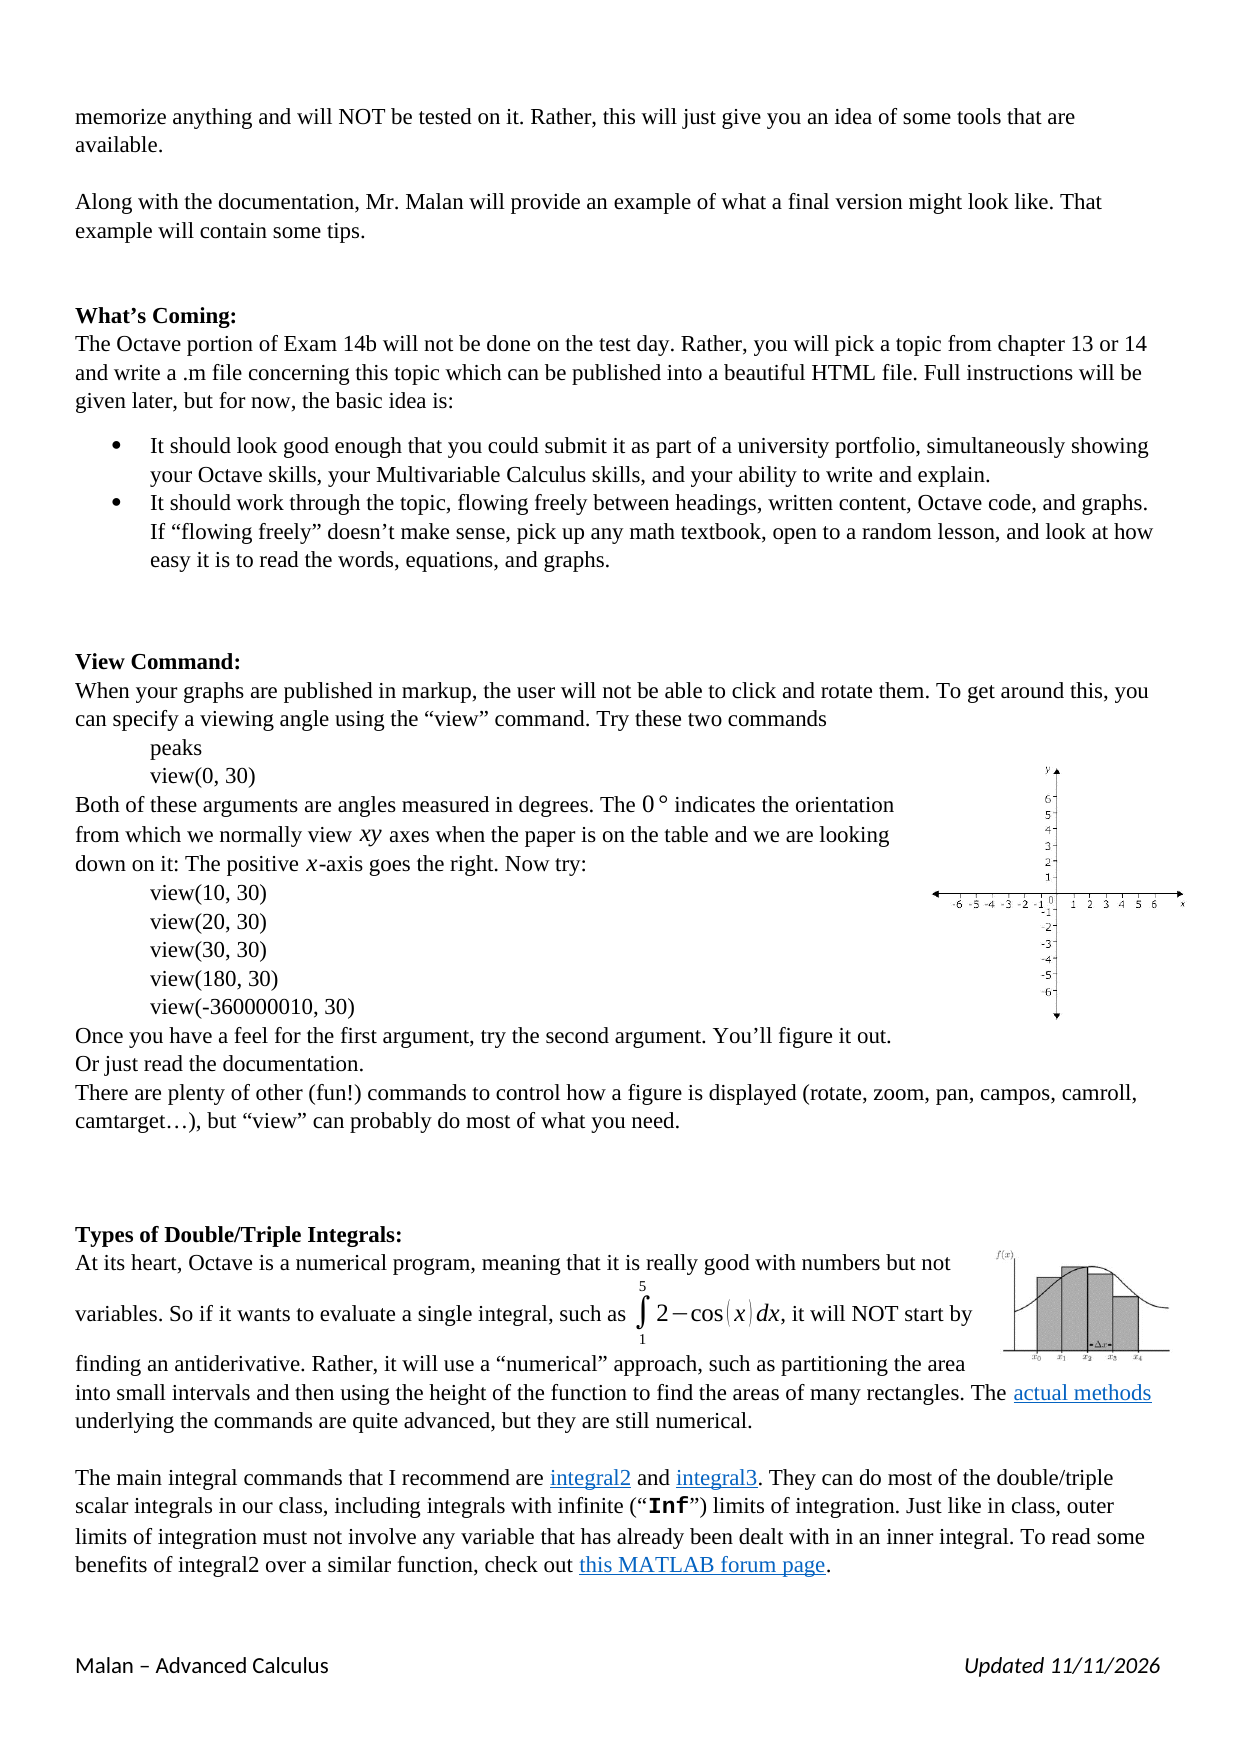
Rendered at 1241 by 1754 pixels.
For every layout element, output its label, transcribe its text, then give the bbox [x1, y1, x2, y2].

text At its heart, Octave is a numerical program, meaning that it is really good with numbers but not variables. So if it wants to evaluate a single integral, such as , it will NOT start by finding an antiderivative. Rather, it will use a “numerical” approach, such as partitioning the area into small intervals and then using the height of the function to find the areas of many rectangles. The actual methods underlying the commands are quite advanced, but they are still numerical. [75, 1249, 1165, 1434]
text view(30, 30) [75, 936, 1165, 963]
text view(10, 30) [75, 879, 1165, 906]
text view(20, 30) [75, 908, 1165, 934]
text View Command: [75, 648, 1165, 674]
text Types of Double/Triple Integrals: [75, 1221, 1165, 1247]
text There are plenty of other (fun!) commands to control how a figure is displayed (rotate, zoom, pan, campos, camroll, camtarget…), but “view” can probably do most of what you need. [75, 1078, 1165, 1133]
text Once you have a feel for the first argument, try the second argument. You’ll figure it out. Or just read the documentation. [75, 1022, 1165, 1076]
text Both of these arguments are angles measured in degrees. The indicates the orientation from which we normally view axes when the paper is on the table and we are looking down on it: The positive -axis goes the right. Now try: [75, 790, 1165, 877]
list It should look good enough that you could submit it as part of a university portfolio, simultaneously showing your Octave skills, your Multivariable Calculus skills, and your ability to write and explain. [112, 432, 1165, 487]
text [75, 103, 1165, 158]
picture [992, 1248, 1177, 1364]
text When your graphs are published in markup, the user will not be able to click and rotate them. To get around this, you can specify a viewing angle using the “view” command. Try these two commands [75, 677, 1165, 731]
text What’s Coming: The Octave portion of Exam 14b will not be done on the test day. Rather, you will pick a topic from chapter 13 or 14 and write a .m file concerning this topic which can be published into a beautiful HTML file. Full instructions will be given later, but for now, the basic idea is: [75, 302, 1165, 414]
picture [925, 763, 1195, 1024]
text Along with the documentation, Mr. Malan will provide an example of what a final version might look like. That example will contain some tips. [75, 188, 1165, 243]
text view(180, 30) [75, 965, 1165, 991]
text peaks [75, 733, 1165, 760]
text view(-360000010, 30) [75, 993, 1165, 1019]
text The main integral commands that I recommend are integral2 and integral3. They can do most of the double/triple scalar integrals in our class, including integrals with infinite (“Inf”) limits of integration. Just like in class, outer limits of integration must not involve any variable that has already been dealt with in an inner integral. To read some benefits of integral2 over a similar function, check out this MATLAB forum page. [75, 1464, 1165, 1578]
list It should work through the topic, flowing freely between headings, written content, Octave code, and graphs. If “flowing freely” doesn’t make sense, pick up any math textbook, open to a random lesson, and look at how easy it is to read the words, equations, and graphs. [112, 489, 1165, 573]
text view(0, 30) [75, 762, 1165, 788]
